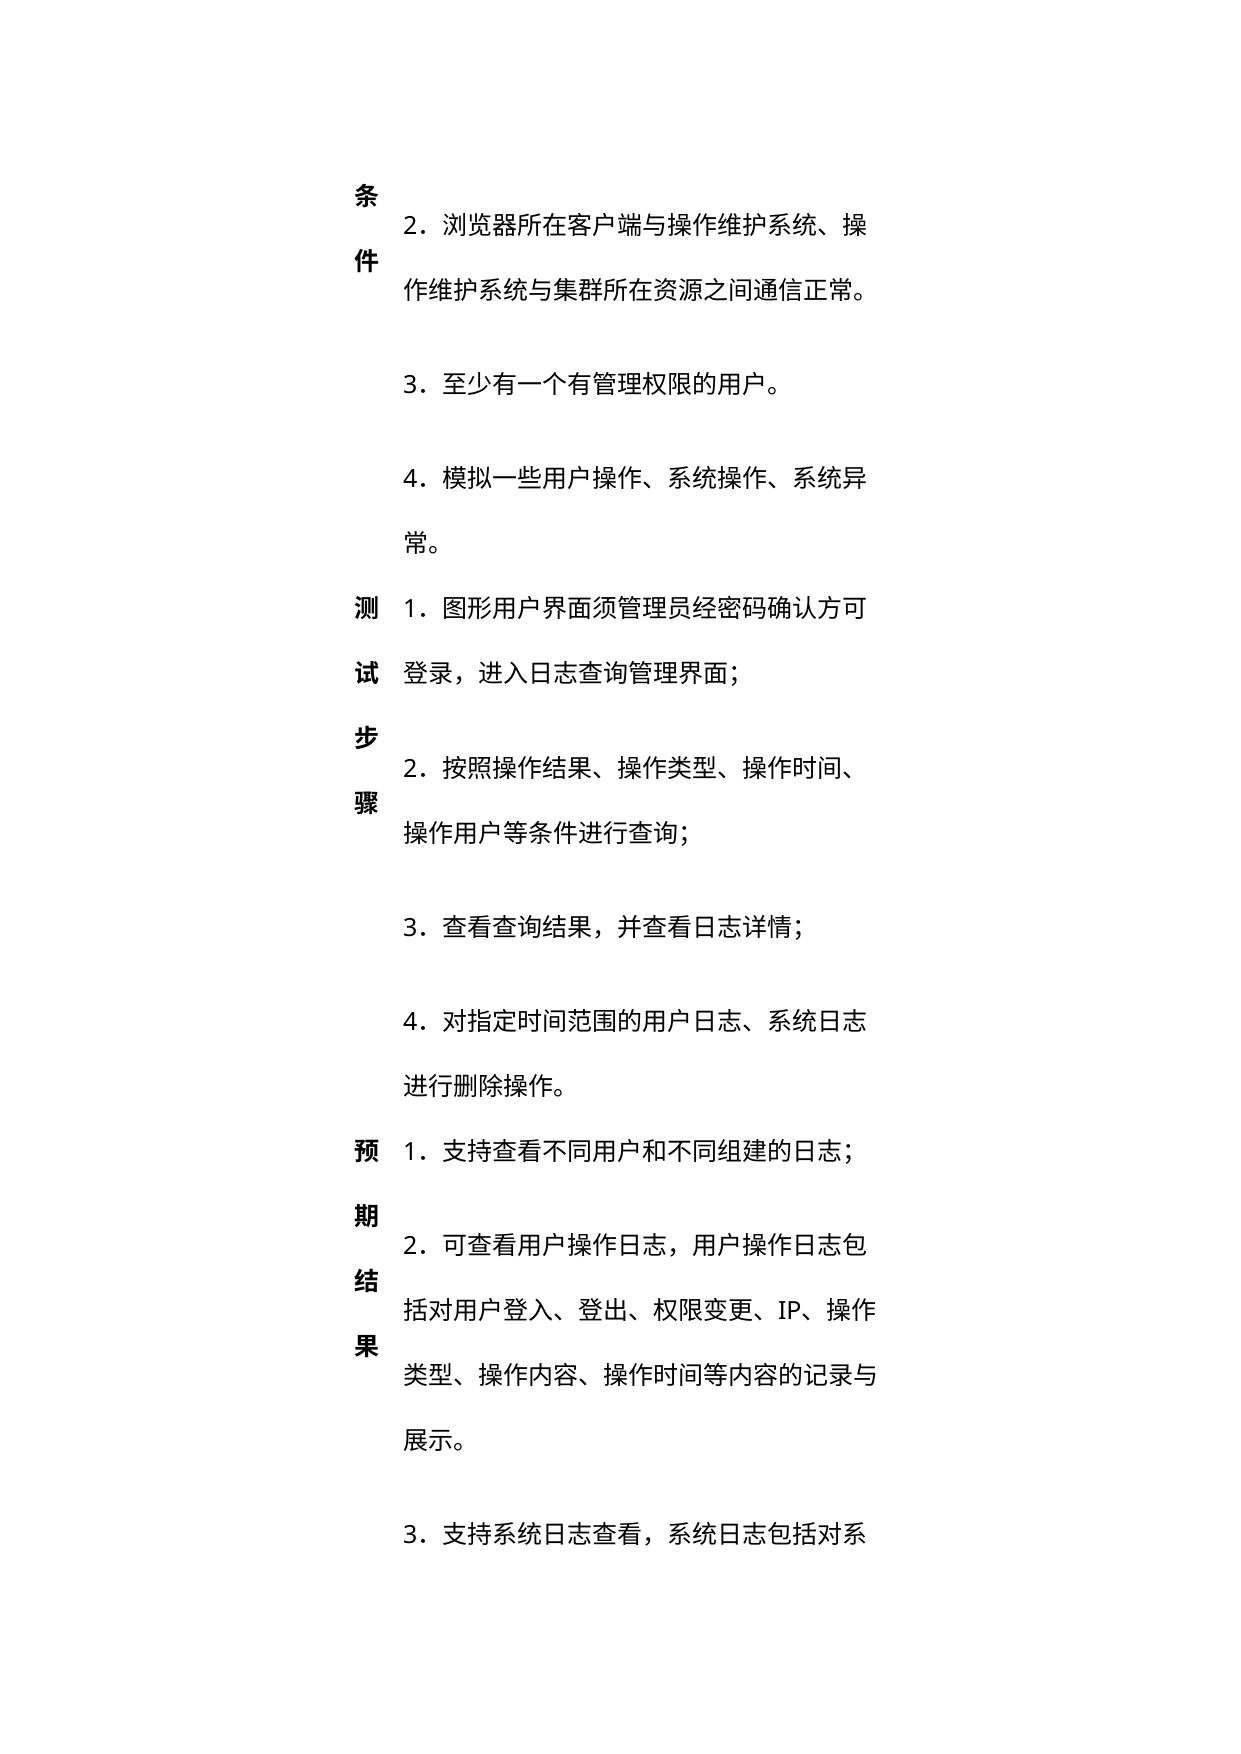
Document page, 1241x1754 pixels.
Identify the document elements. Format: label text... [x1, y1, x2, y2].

table_cell 预置条件 [354, 162, 403, 574]
table_cell 1．图形用户界面须管理员经密码确认方可登录，进入日志查询管理界面； 2．按照操作结果、操作类型、操作时间、操作用户等条件进行查询； 3．查看查询结果，并查看日志详情； 4．对指定时间范围的用户日志、系统日志进行删除操作。 [403, 575, 886, 1117]
table_cell 预期结果 [354, 1117, 403, 1565]
table_cell 测试步骤 [354, 575, 403, 1117]
table_cell 1．系统运行正常。 2．浏览器所在客户端与操作维护系统、操作维护系统与集群所在资源之间通信正常。 3．至少有一个有管理权限的用户。 4．模拟一些用户操作、系统操作、系统异常。 [403, 162, 886, 574]
